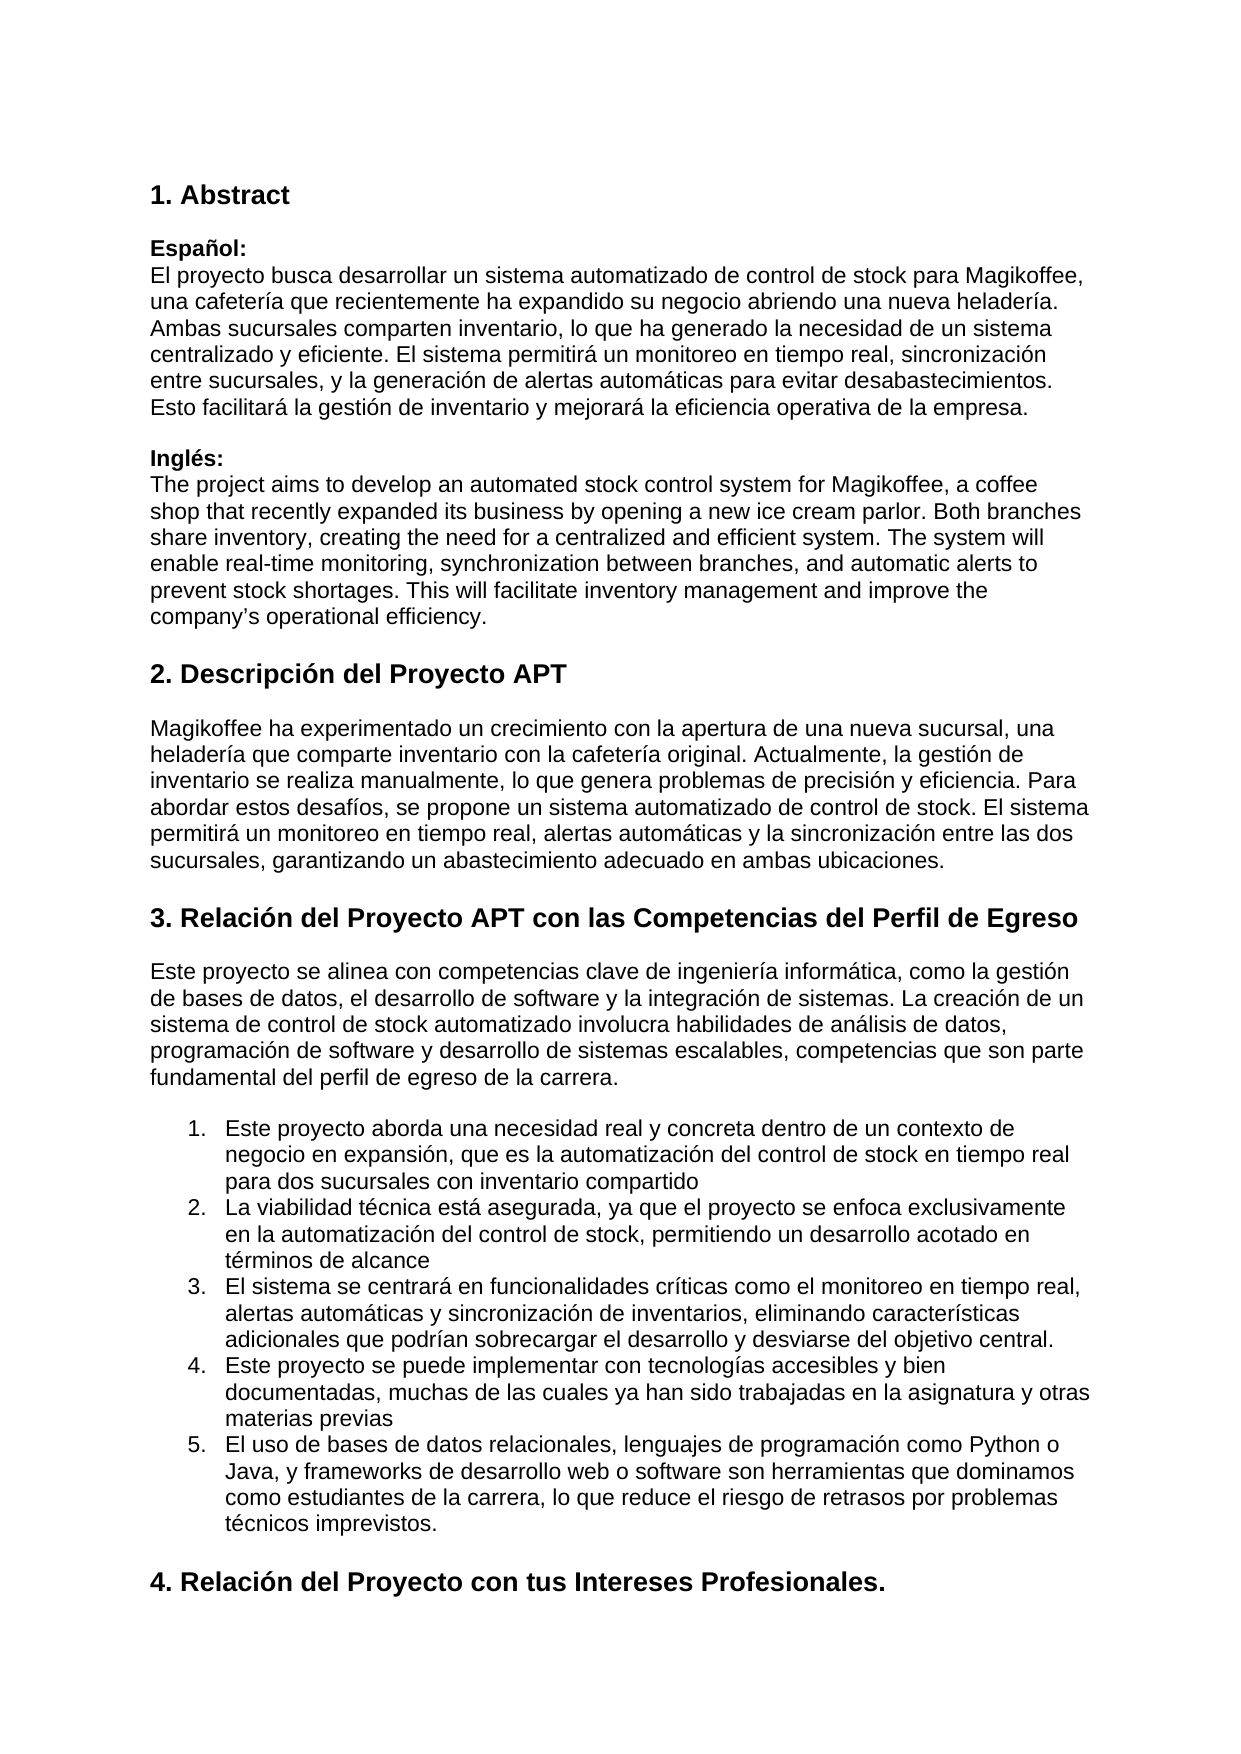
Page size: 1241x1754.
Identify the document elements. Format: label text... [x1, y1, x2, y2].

subtitle 2. Descripción del Proyecto APT [150, 658, 1090, 690]
list Este proyecto aborda una necesidad real y concreta dentro de un contexto de negocio en expansión, que es la automatización del control de stock en tiempo real para dos sucursales con inventario compartido [187, 1115, 1090, 1194]
list La viabilidad técnica está asegurada, ya que el proyecto se enfoca exclusivamente en la automatización del control de stock, permitiendo un desarrollo acotado en términos de alcance [187, 1194, 1090, 1273]
subtitle 3. Relación del Proyecto APT con las Competencias del Perfil de Egreso [150, 902, 1090, 933]
text Inglés: The project aims to develop an automated stock control system for Magikoffee, a coffee shop that recently expanded its business by opening a new ice cream parlor. Both branches share inventory, creating the need for a centralized and efficient system. The system will enable real-time monitoring, synchronization between branches, and automatic alerts to prevent stock shortages. This will facilitate inventory management and improve the company’s operational efficiency. [150, 445, 1090, 629]
subtitle 4. Relación del Proyecto con tus Intereses Profesionales. [150, 1566, 1090, 1597]
list El uso de bases de datos relacionales, lenguajes de programación como Python o Java, y frameworks de desarrollo web o software son herramientas que dominamos como estudiantes de la carrera, lo que reduce el riesgo de retrasos por problemas técnicos imprevistos. [187, 1431, 1090, 1537]
text Este proyecto se alinea con competencias clave de ingeniería informática, como la gestión de bases de datos, el desarrollo de software y la integración de sistemas. La creación de un sistema de control de stock automatizado involucra habilidades de análisis de datos, programación de software y desarrollo de sistemas escalables, competencias que son parte fundamental del perfil de egreso de la carrera. [150, 958, 1090, 1090]
subtitle 1. Abstract [150, 179, 1090, 210]
text Español: El proyecto busca desarrollar un sistema automatizado de control de stock para Magikoffee, una cafetería que recientemente ha expandido su negocio abriendo una nueva heladería. Ambas sucursales comparten inventario, lo que ha generado la necesidad de un sistema centralizado y eficiente. El sistema permitirá un monitoreo en tiempo real, sincronización entre sucursales, y la generación de alertas automáticas para evitar desabastecimientos. Esto facilitará la gestión de inventario y mejorará la eficiencia operativa de la empresa. [150, 235, 1090, 420]
text Magikoffee ha experimentado un crecimiento con la apertura de una nueva sucursal, una heladería que comparte inventario con la cafetería original. Actualmente, la gestión de inventario se realiza manualmente, lo que genera problemas de precisión y eficiencia. Para abordar estos desafíos, se propone un sistema automatizado de control de stock. El sistema permitirá un monitoreo en tiempo real, alertas automáticas y la sincronización entre las dos sucursales, garantizando un abastecimiento adecuado en ambas ubicaciones. [150, 715, 1090, 873]
list El sistema se centrará en funcionalidades críticas como el monitoreo en tiempo real, alertas automáticas y sincronización de inventarios, eliminando características adicionales que podrían sobrecargar el desarrollo y desviarse del objetivo central. [187, 1273, 1090, 1352]
list Este proyecto se puede implementar con tecnologías accesibles y bien documentadas, muchas de las cuales ya han sido trabajadas en la asignatura y otras materias previas [187, 1352, 1090, 1431]
